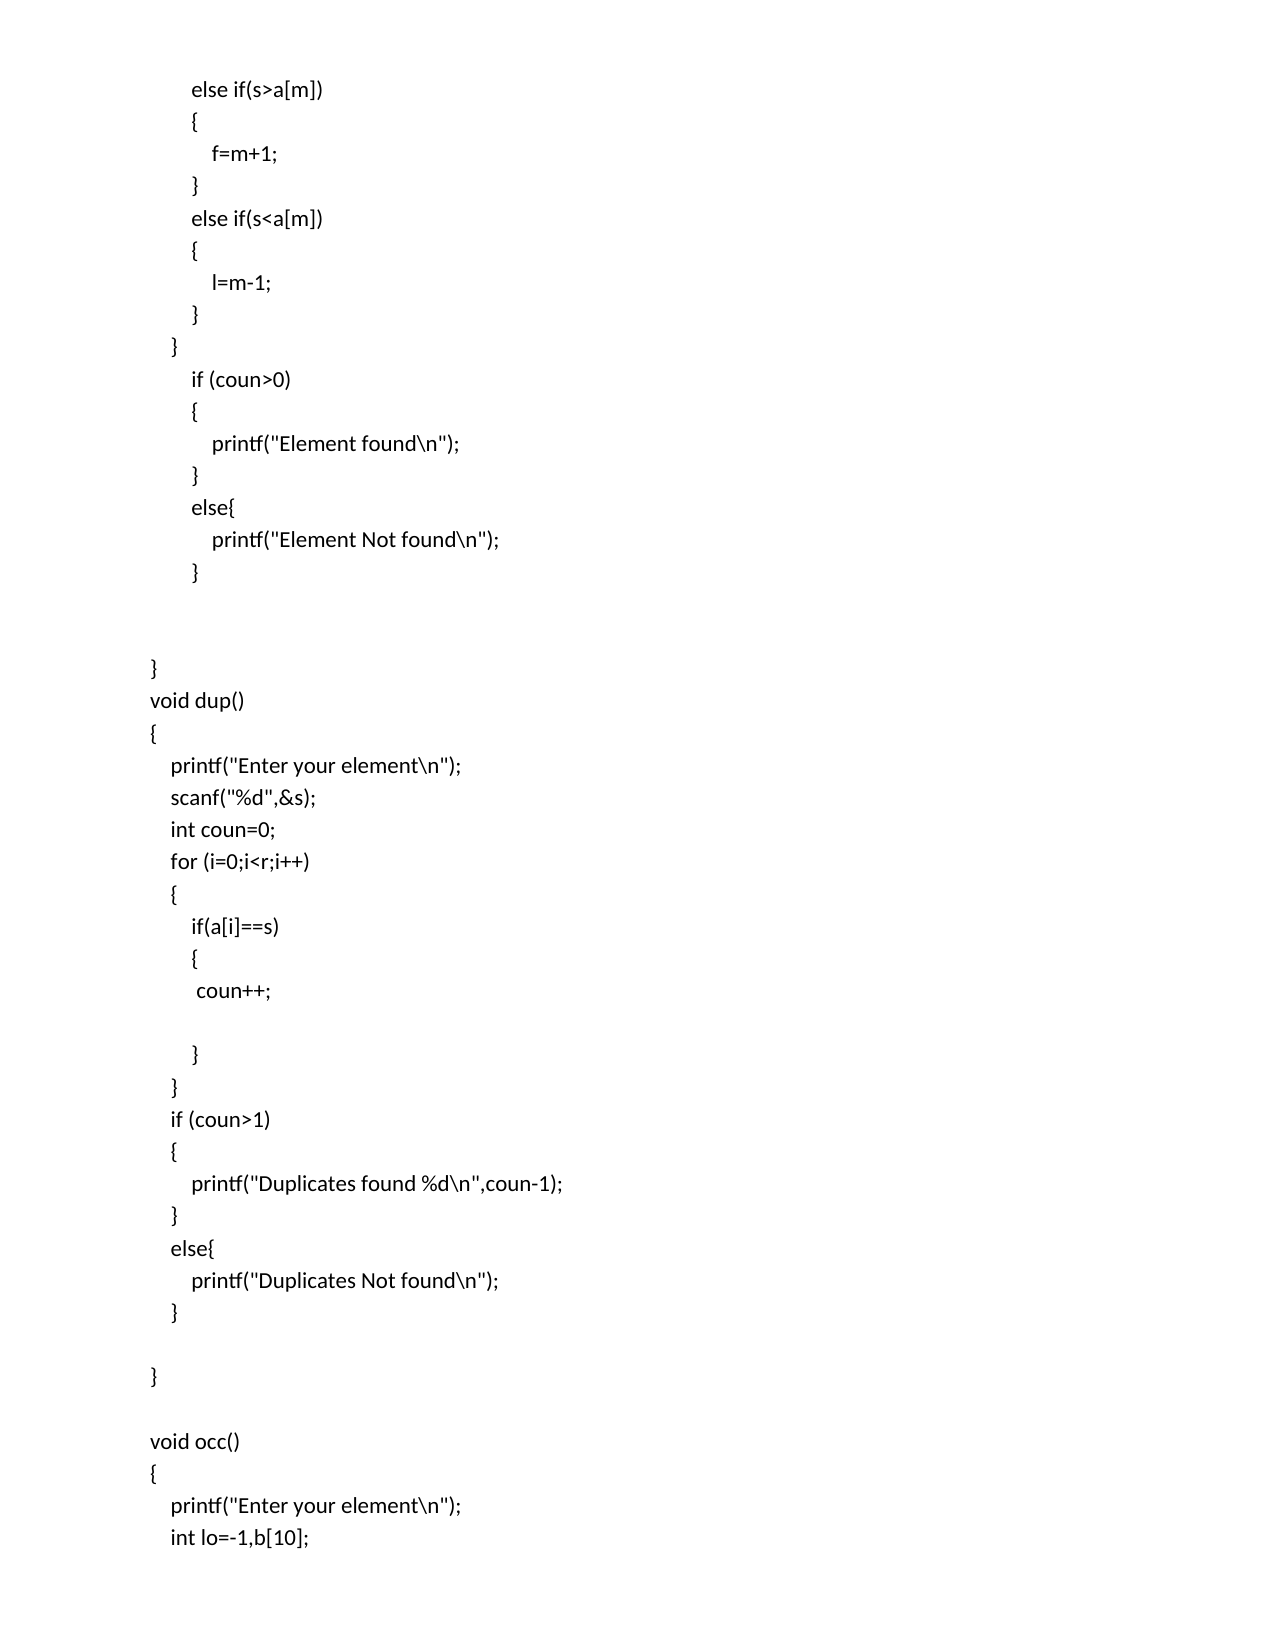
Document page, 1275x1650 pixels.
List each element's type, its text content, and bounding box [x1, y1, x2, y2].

list } [150, 558, 1200, 586]
list printf("Element found\n"); [150, 429, 1200, 457]
list } [150, 461, 1200, 489]
list for (i=0;i<r;i++) [150, 847, 1200, 876]
list else{ [150, 1234, 1200, 1262]
list else if(s>a[m]) [150, 75, 1200, 103]
list } [150, 654, 1200, 682]
list } [150, 172, 1200, 199]
list } [150, 1362, 1200, 1391]
list if (coun>0) [150, 365, 1200, 393]
list { [150, 1459, 1200, 1487]
list l=m-1; [150, 268, 1200, 296]
list } [150, 300, 1200, 328]
list printf("Element Not found\n"); [150, 526, 1200, 554]
list printf("Duplicates Not found\n"); [150, 1266, 1200, 1294]
list int coun=0; [150, 815, 1200, 843]
list { [150, 397, 1200, 425]
list { [150, 880, 1200, 908]
list { [150, 236, 1200, 264]
list } [150, 1202, 1200, 1229]
list if (coun>1) [150, 1105, 1200, 1133]
list f=m+1; [150, 139, 1200, 167]
list printf("Duplicates found %d\n",coun-1); [150, 1169, 1200, 1197]
list else{ [150, 493, 1200, 521]
list { [150, 107, 1200, 135]
list void dup() [150, 687, 1200, 714]
list void occ() [150, 1427, 1200, 1455]
list { [150, 1137, 1200, 1165]
list if(a[i]==s) [150, 912, 1200, 940]
list } [150, 1041, 1200, 1069]
list scanf("%d",&s); [150, 783, 1200, 811]
list } [150, 1073, 1200, 1101]
list int lo=-1,b[10]; [150, 1523, 1200, 1551]
list { [150, 719, 1200, 747]
list } [150, 332, 1200, 361]
list printf("Enter your element\n"); [150, 751, 1200, 779]
list printf("Enter your element\n"); [150, 1491, 1200, 1519]
list } [150, 1298, 1200, 1326]
list else if(s<a[m]) [150, 204, 1200, 232]
list coun++; [150, 976, 1200, 1004]
list { [150, 944, 1200, 972]
